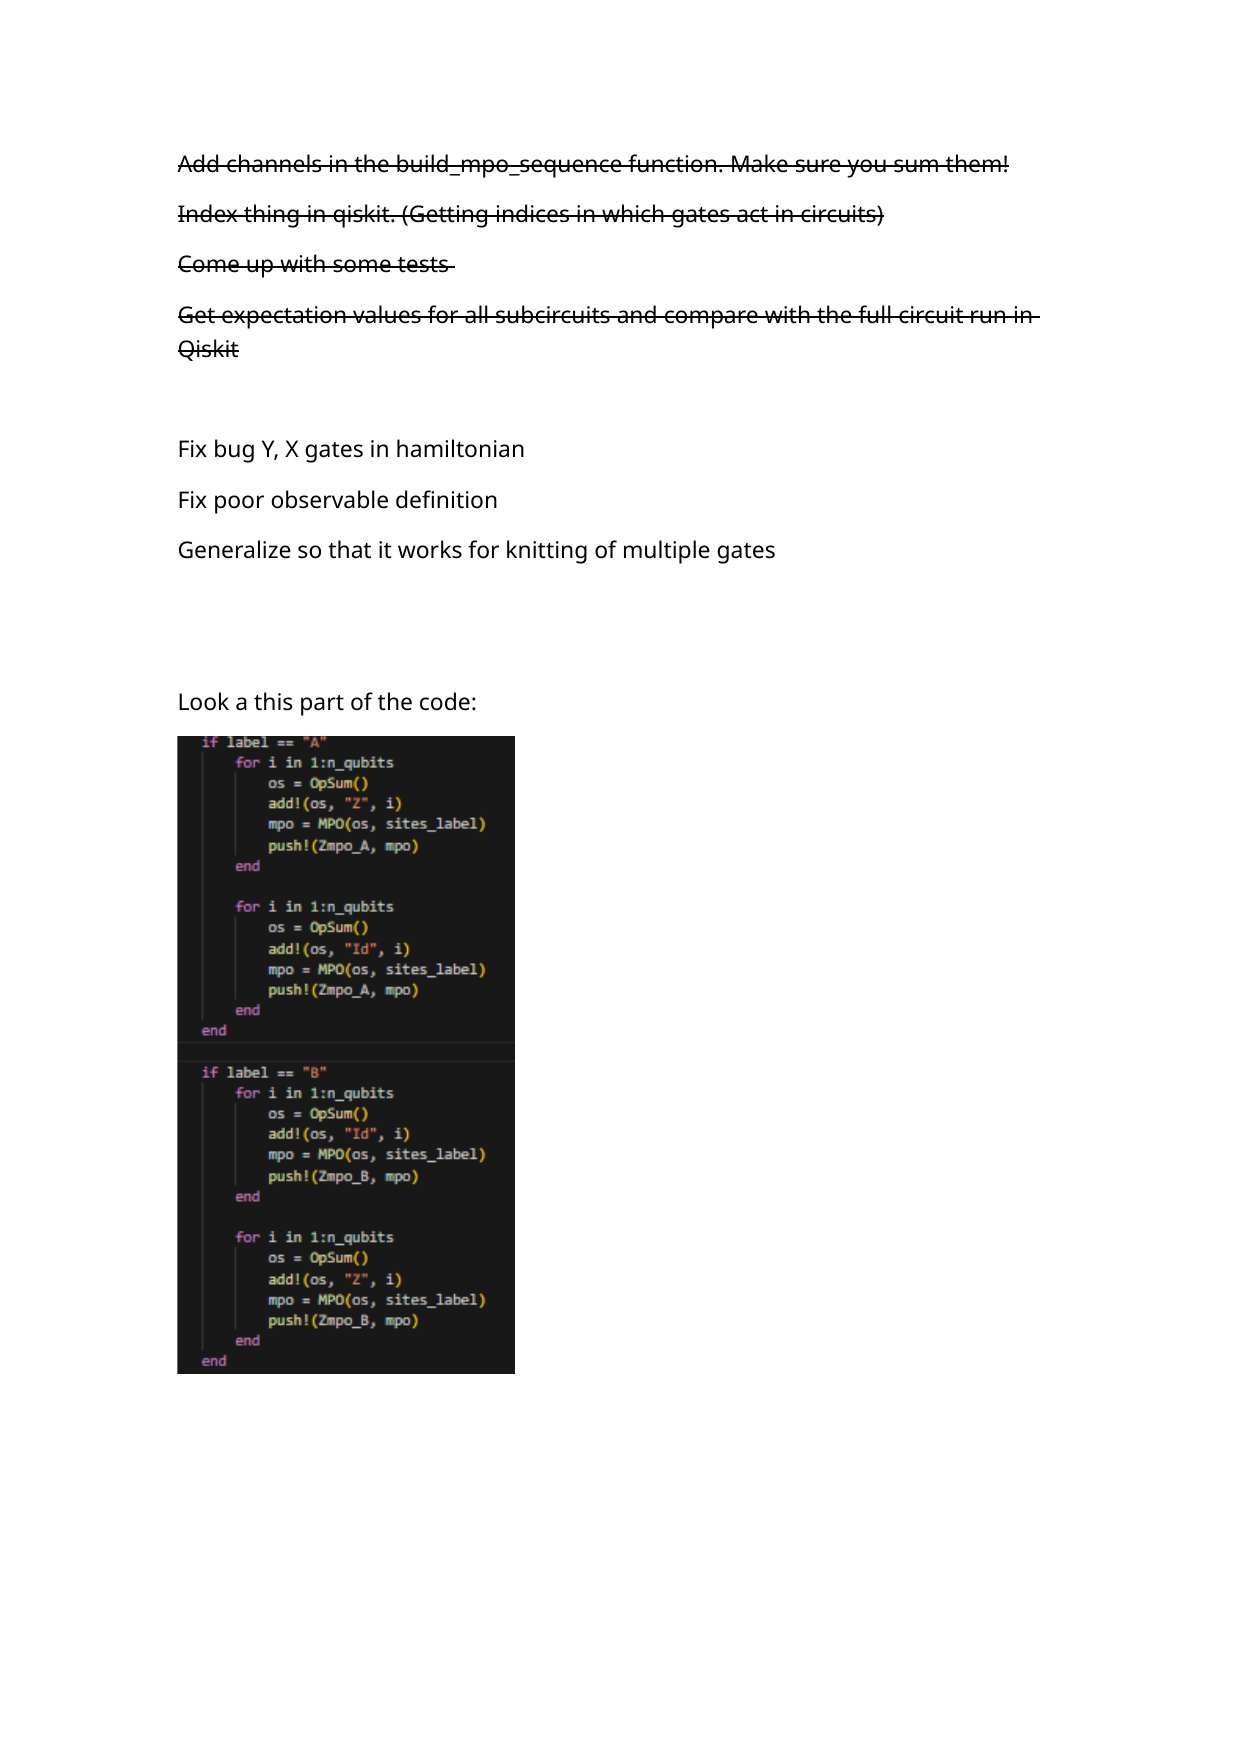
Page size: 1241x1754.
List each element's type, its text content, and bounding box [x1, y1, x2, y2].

text Come up with some tests [177, 248, 1063, 280]
text Look a this part of the code: [177, 686, 1063, 717]
text Index thing in qiskit. (Getting indices in which gates act in circuits) [177, 198, 1063, 229]
text Get expectation values for all subcircuits and compare with the full circuit run in Qiskit [177, 299, 1063, 364]
text Fix poor observable definition [177, 484, 1063, 515]
text Generalize so that it works for knitting of multiple gates [177, 534, 1063, 566]
picture [177, 736, 515, 1374]
text Add channels in the build_mpo_sequence function. Make sure you sum them! [177, 148, 1063, 179]
text Fix bug Y, X gates in hamiltonian [177, 433, 1063, 465]
